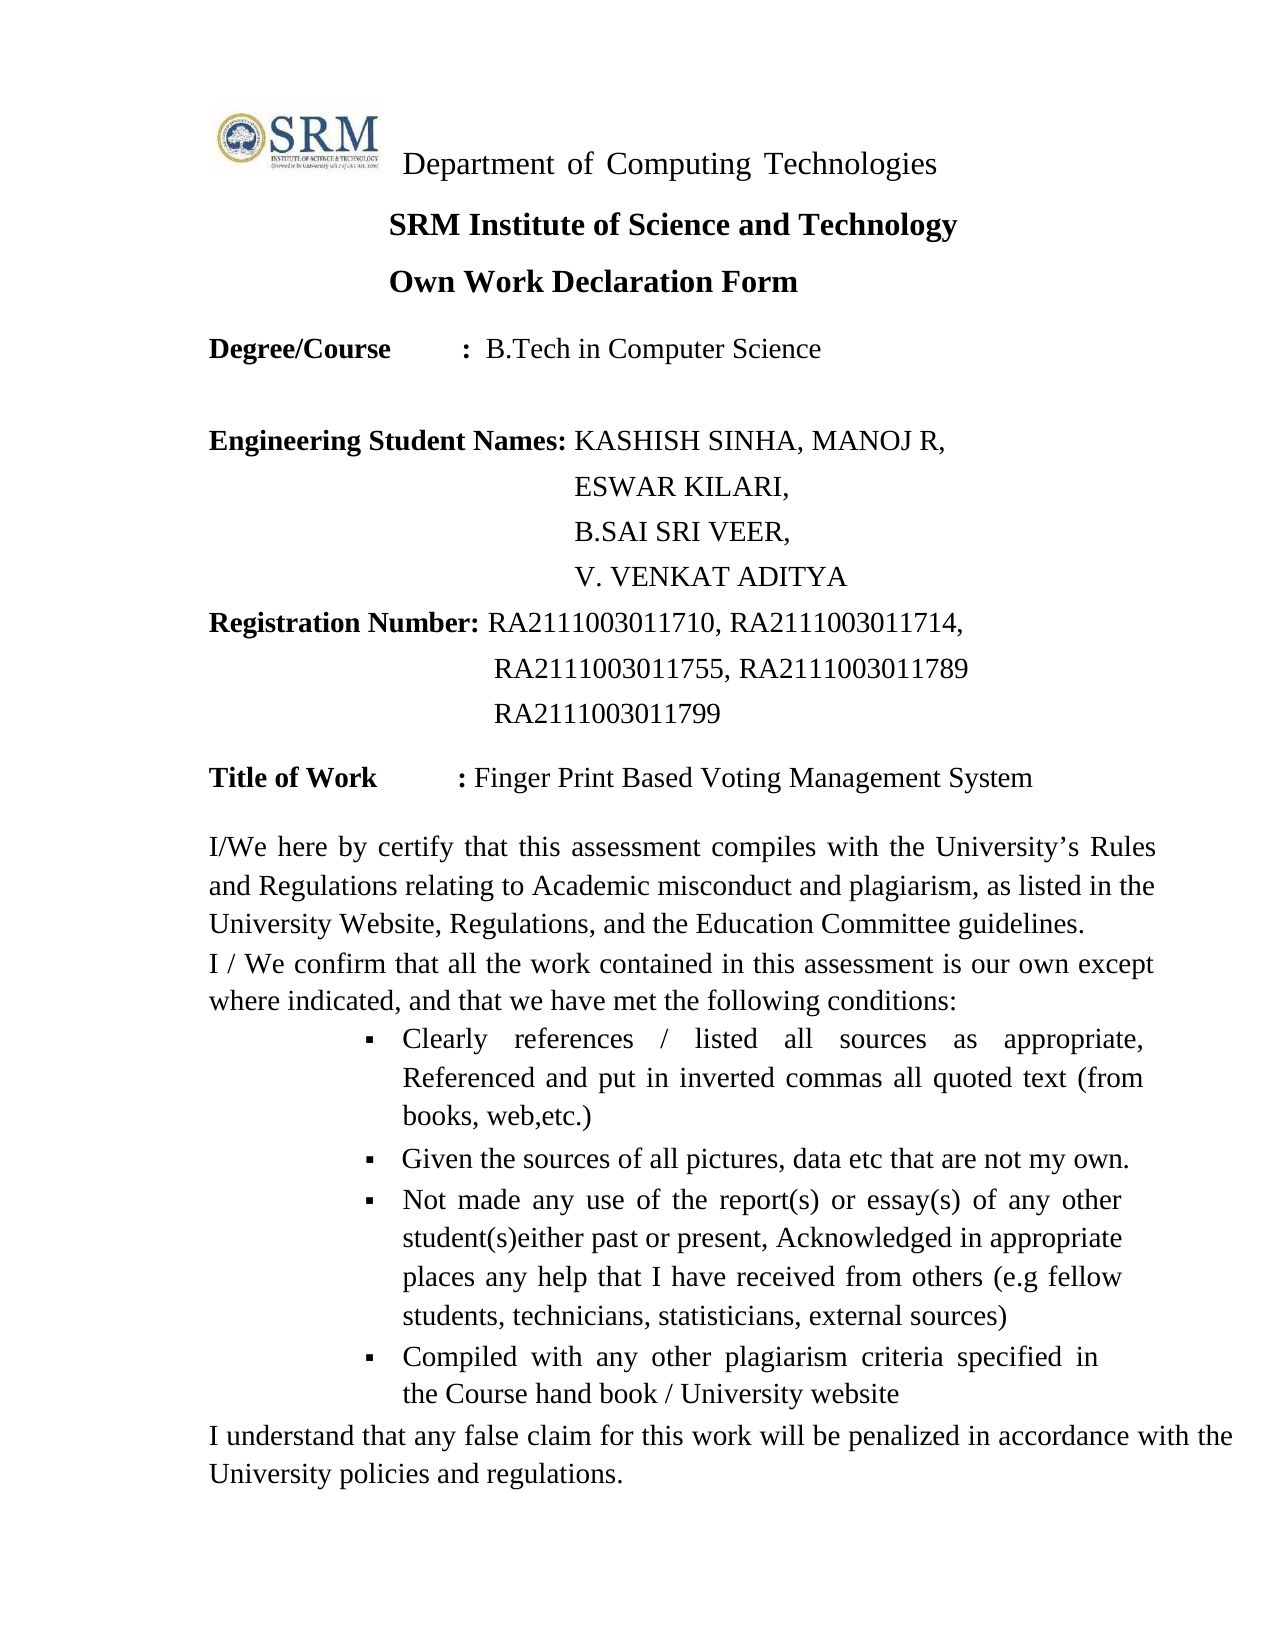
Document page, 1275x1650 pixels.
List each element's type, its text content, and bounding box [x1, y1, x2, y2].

text Engineering Student Names: KASHISH SINHA, MANOJ R, [209, 423, 1233, 457]
text V. VENKAT ADITYA [574, 559, 1233, 593]
picture [212, 102, 384, 176]
list Clearly references / listed all sources as appropriate, Referenced and put in inverted commas all quoted text (from books, web,etc.) [364, 1021, 1144, 1132]
text RA2111003011755, RA2111003011789 RA2111003011799 [494, 651, 969, 730]
list Compiled with any other plagiarism criteria specified in the Course hand book / University website [364, 1339, 1098, 1410]
text Department of Computing Technologies [212, 102, 1233, 182]
text Registration Number: RA2111003011710, RA2111003011714, [209, 605, 1233, 639]
text Title of Work : Finger Print Based Voting Management System [209, 761, 1233, 794]
text I/We here by certify that this assessment compiles with the University’s Rules and Regulations relating to Academic misconduct and plagiarism, as listed in the University Website, Regulations, and the Education Committee guidelines. [209, 829, 1157, 940]
text SRM Institute of Science and Technology Own Work Declaration Form [389, 205, 969, 300]
text I / We confirm that all the work contained in this assessment is our own except where indicated, and that we have met the following conditions: [209, 946, 1156, 1017]
list Given the sources of all pictures, data etc that are not my own. [365, 1141, 1233, 1175]
list Not made any use of the report(s) or essay(s) of any other student(s)either past or present, Acknowledged in appropriate places any help that I have received from others (e.g fellow students, technicians, statisticians, external sources) [364, 1182, 1123, 1331]
text Degree/Course : B.Tech in Computer Science [209, 331, 1233, 365]
text ESWAR KILARI, B.SAI SRI VEER, [574, 469, 857, 548]
text I understand that any false claim for this work will be penalized in accordance with the University policies and regulations. [209, 1418, 1233, 1489]
